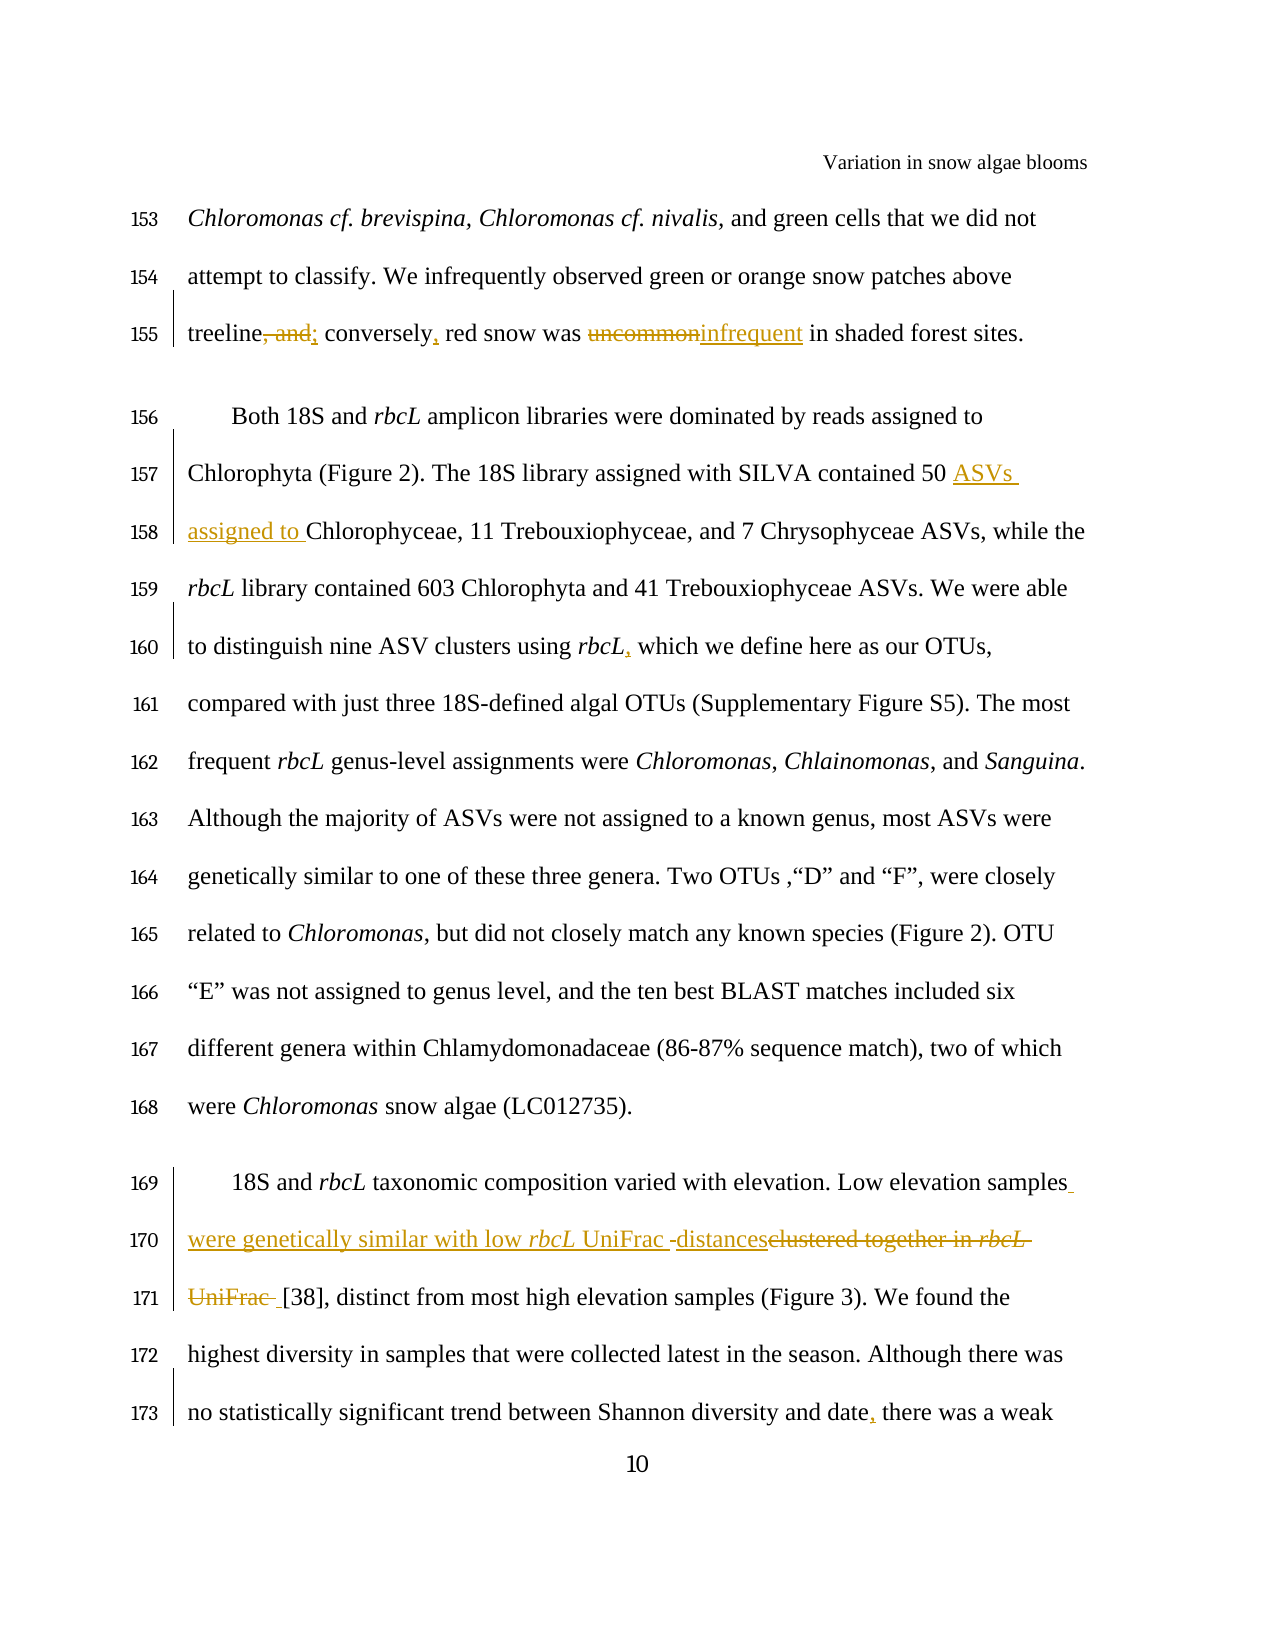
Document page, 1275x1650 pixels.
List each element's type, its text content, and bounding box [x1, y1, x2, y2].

text Both 18S and rbcL amplicon libraries were dominated by reads assigned to Chlorophyta (Figure 2). The 18S library assigned with SILVA contained 50 Chlorophyceae, 11 Trebouxiophyceae, and 7 Chrysophyceae ASVs, while the rbcL library contained 603 Chlorophyta and 41 Trebouxiophyceae ASVs. We were able to distinguish nine ASV clusters using rbcL which we define here as our OTUs, compared with just three 18S-defined algal OTUs (Supplementary Figure S5). The most frequent rbcL genus-level assignments were Chloromonas, Chlainomonas, and Sanguina. Although the majority of ASVs were not assigned to a known genus, most ASVs were genetically similar to one of these three genera. Two OTUs ,“D” and “F”, were closely related to Chloromonas, but did not closely match any known species (Figure 2). OTU “E” was not assigned to genus level, and the ten best BLAST matches included six different genera within Chlamydomonadaceae (86-87% sequence match), two of which were Chloromonas snow algae (LC012735). [187, 401, 1087, 1119]
